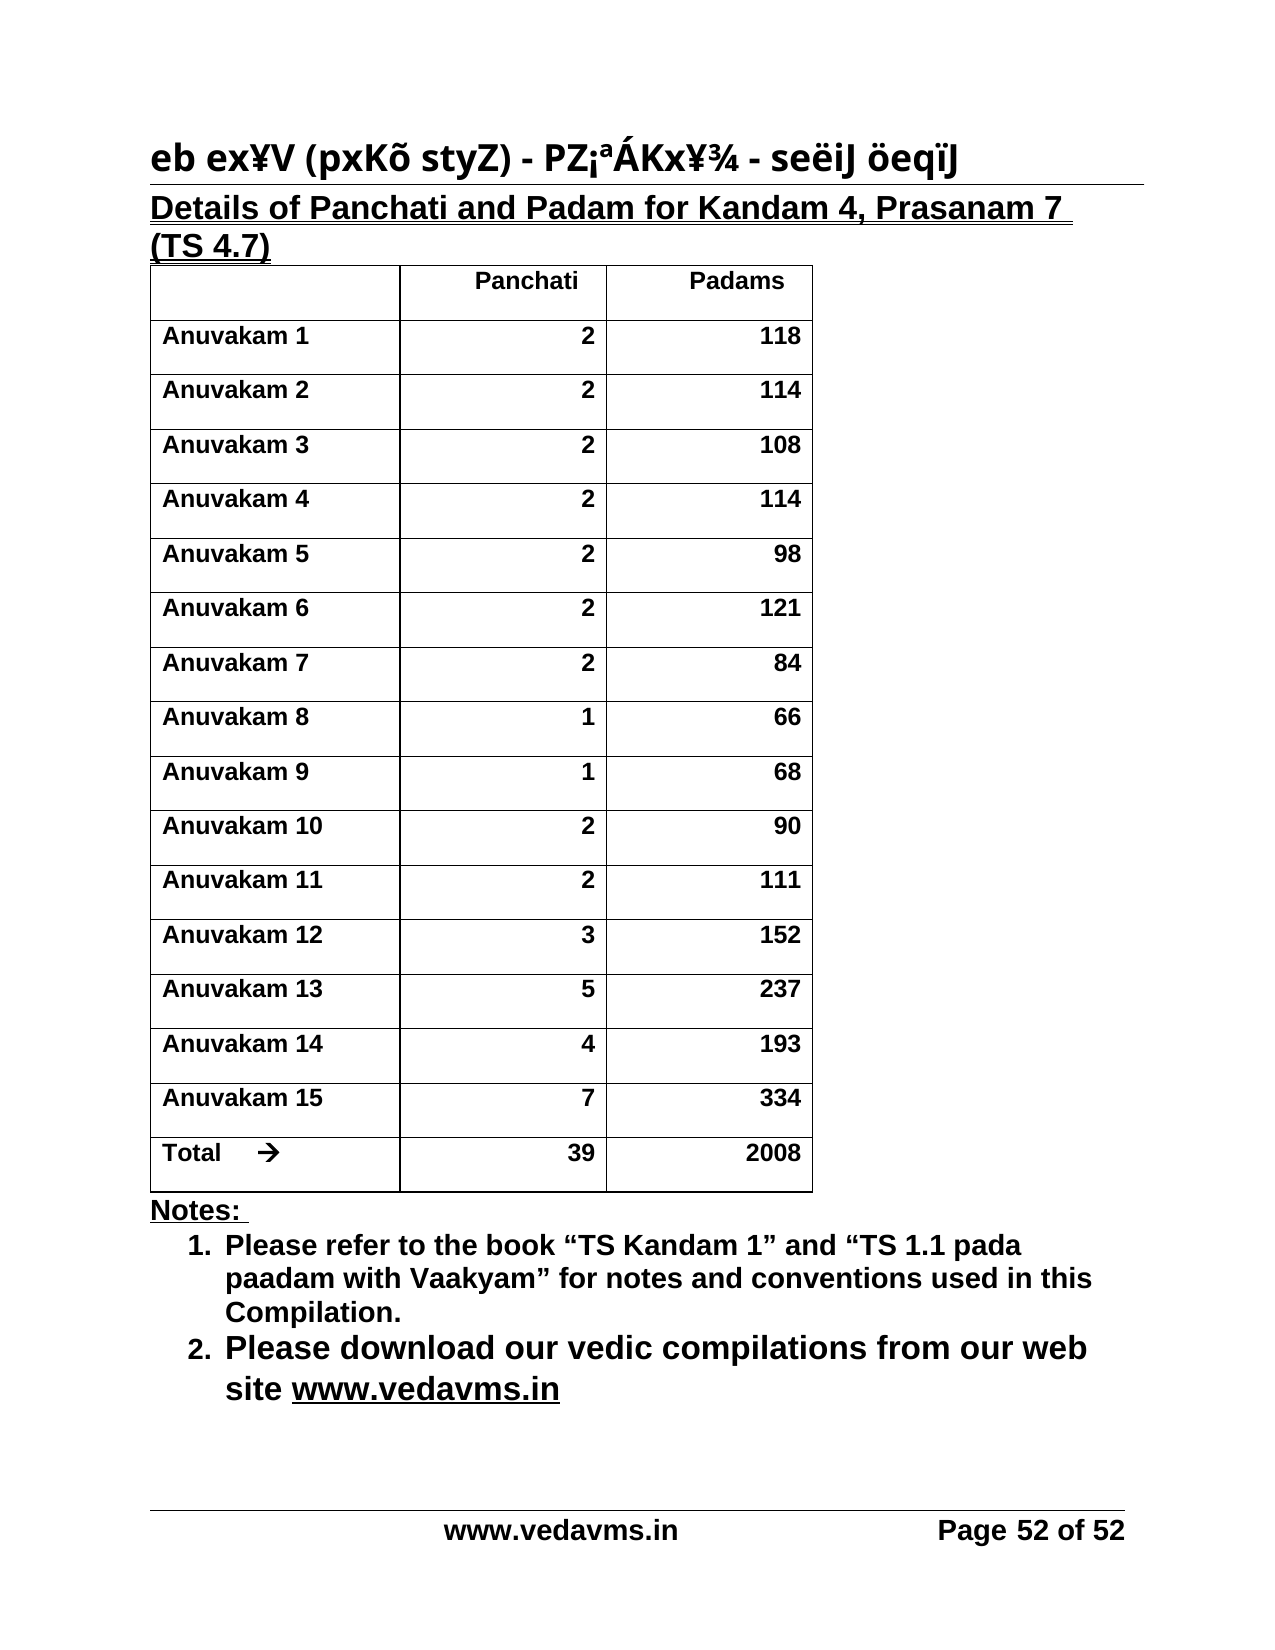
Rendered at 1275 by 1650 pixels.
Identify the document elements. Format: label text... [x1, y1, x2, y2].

table_cell Anuvakam 2 [151, 375, 399, 429]
table_cell 66 [607, 702, 812, 756]
table_cell 193 [607, 1029, 812, 1082]
table_cell 84 [607, 648, 812, 701]
table_cell Anuvakam 11 [151, 866, 399, 919]
table_cell Anuvakam 15 [151, 1084, 399, 1137]
table_cell 111 [607, 866, 812, 919]
table_cell 4 [401, 1029, 606, 1082]
table_header [607, 266, 812, 320]
table_cell 2008 [607, 1138, 812, 1191]
table_cell 2 [401, 430, 606, 483]
table_cell 152 [607, 920, 812, 973]
table_cell Anuvakam 10 [151, 811, 399, 864]
list Please download our vedic compilations from our web site www.vedavms.in [187, 1328, 1124, 1407]
table_cell 2 [401, 811, 606, 864]
table_cell Total [151, 1138, 399, 1191]
table_cell Anuvakam 12 [151, 920, 399, 973]
table_cell 39 [401, 1138, 606, 1191]
table_cell 114 [607, 375, 812, 429]
table_cell Anuvakam 7 [151, 648, 399, 701]
table_cell Anuvakam 1 [151, 321, 399, 374]
table_cell 7 [401, 1084, 606, 1137]
table_cell 5 [401, 975, 606, 1028]
table_cell 1 [401, 757, 606, 810]
table_cell 98 [607, 539, 812, 592]
table_cell Anuvakam 9 [151, 757, 399, 810]
table_cell 1 [401, 702, 606, 756]
table_header [401, 266, 606, 320]
table_cell 2 [401, 539, 606, 592]
table_cell 118 [607, 321, 812, 374]
table_cell 121 [607, 593, 812, 647]
table_cell 90 [607, 811, 812, 864]
table_cell Anuvakam 14 [151, 1029, 399, 1082]
table_cell 2 [401, 866, 606, 919]
text Details of Panchati and Padam for Kandam 4, Prasanam 7 (TS 4.7) [150, 188, 1125, 265]
table_cell Anuvakam 8 [151, 702, 399, 756]
table_cell 68 [607, 757, 812, 810]
table_cell 3 [401, 920, 606, 973]
table_cell 2 [401, 593, 606, 647]
table_cell 237 [607, 975, 812, 1028]
list Please refer to the book “TS Kandam 1” and “TS 1.1 pada paadam with Vaakyam” for notes and conventions used in this Compilation. [187, 1228, 1124, 1328]
table_cell 108 [607, 430, 812, 483]
table_cell Anuvakam 4 [151, 484, 399, 538]
table_cell 2 [401, 484, 606, 538]
table_cell 114 [607, 484, 812, 538]
table_cell 2 [401, 321, 606, 374]
text Notes: [150, 1192, 1124, 1226]
table_cell Anuvakam 6 [151, 593, 399, 647]
table_cell Anuvakam 13 [151, 975, 399, 1028]
table_cell Anuvakam 5 [151, 539, 399, 592]
table_cell 334 [607, 1084, 812, 1137]
table_cell 2 [401, 648, 606, 701]
table_header [151, 266, 399, 320]
table_cell 2 [401, 375, 606, 429]
table_cell Anuvakam 3 [151, 430, 399, 483]
